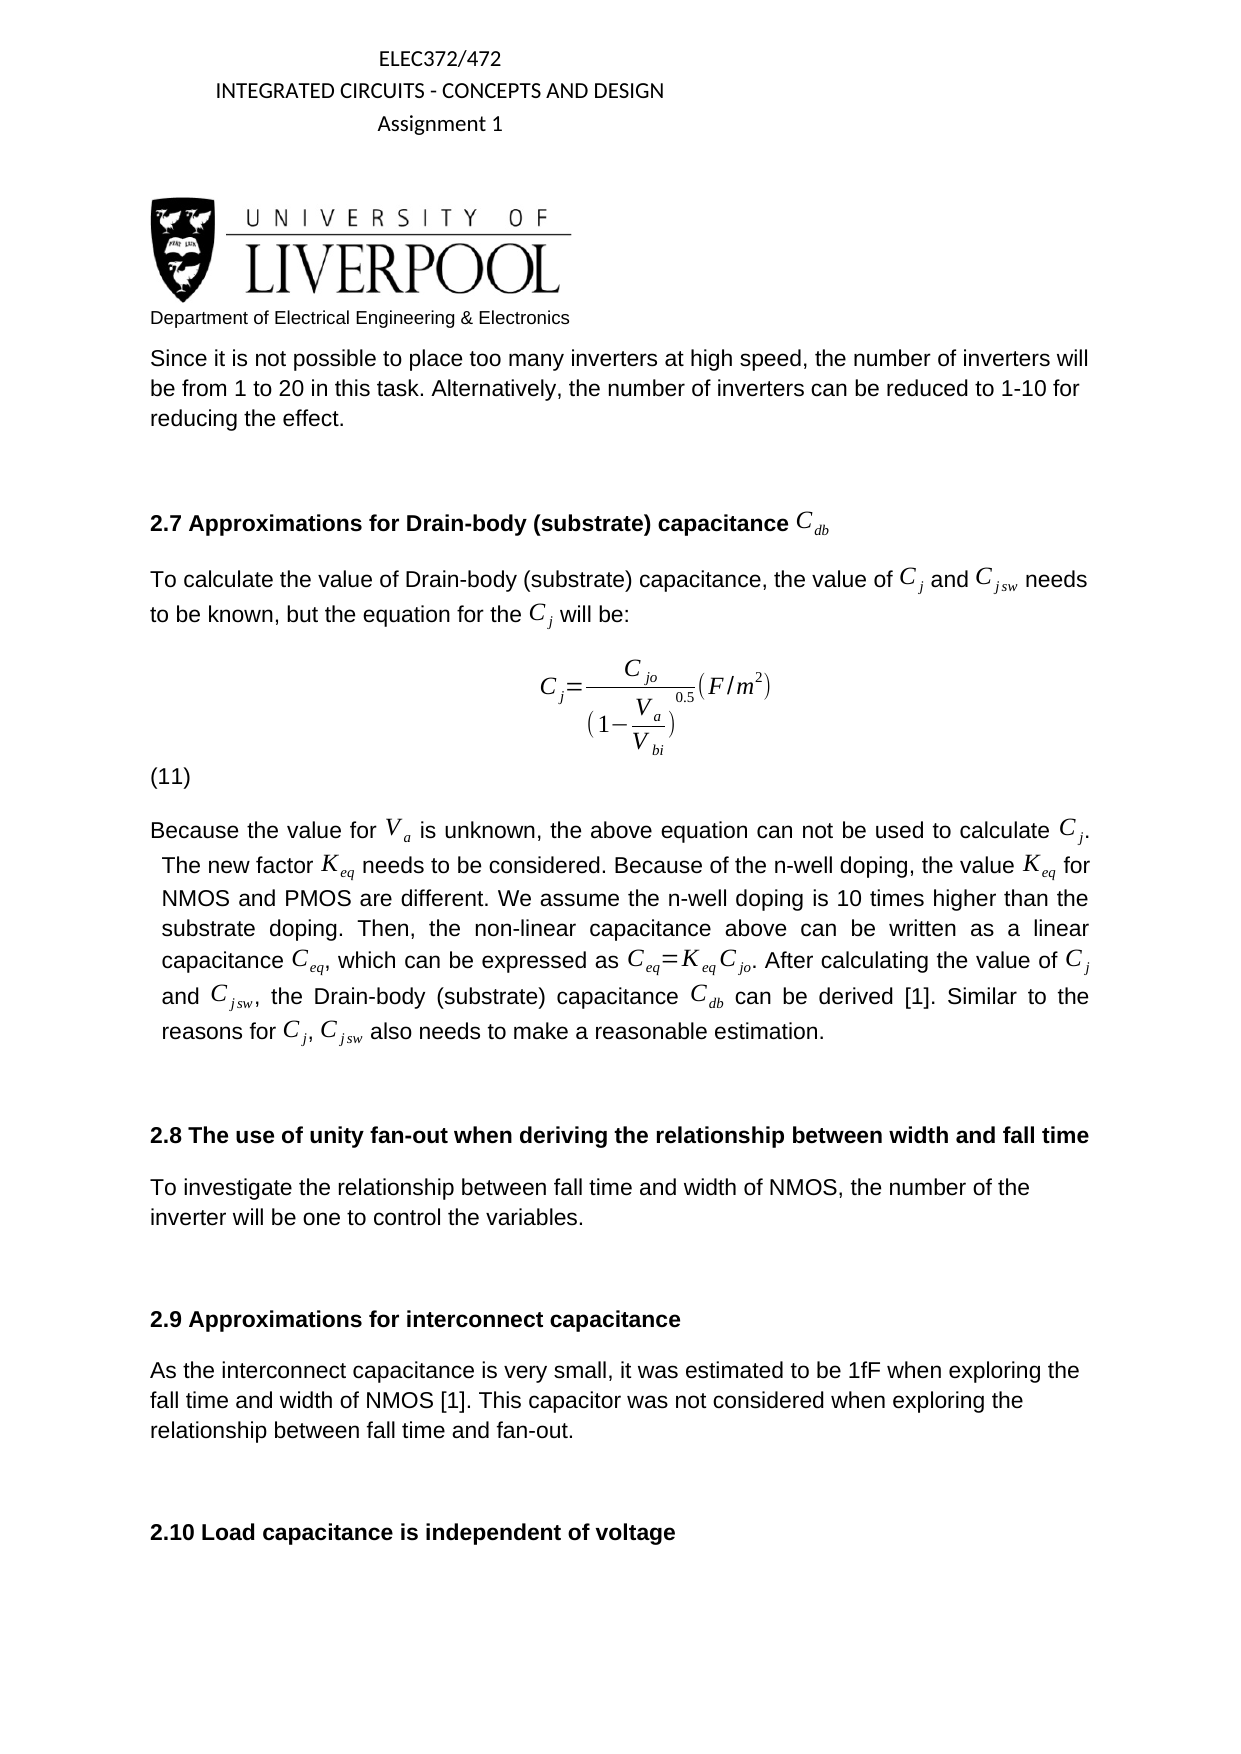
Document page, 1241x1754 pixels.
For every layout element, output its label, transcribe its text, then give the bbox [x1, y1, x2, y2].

text 2.8 The use of unity fan-out when deriving the relationship between width and fall time [150, 1122, 1090, 1149]
text 2.10 Load capacitance is independent of voltage [150, 1519, 1090, 1546]
text To calculate the value of Drain-body (substrate) capacitance, the value of and needs to be known, but the equation for the will be: [150, 563, 1090, 629]
text 2.7 Approximations for Drain-body (substrate) capacitance [150, 507, 1090, 538]
text Since it is not possible to place too many inverters at high speed, the number of inverters will be from 1 to 20 in this task. Alternatively, the number of inverters can be reduced to 1-10 for reducing the effect. [150, 344, 1090, 431]
text To investigate the relationship between fall time and width of NMOS, the number of the inverter will be one to control the variables. [150, 1173, 1090, 1230]
text Because the value for is unknown, the above equation can not be used to calculate . The new factor needs to be considered. Because of the n-well doping, the value for NMOS and PMOS are different. We assume the n-well doping is 10 times higher than the substrate doping. Then, the non-linear capacitance above can be written as a linear capacitance , which can be expressed as . After calculating the value of and , the Drain-body (substrate) capacitance can be derived [1]. Similar to the reasons for , also needs to make a reasonable estimation. [150, 814, 1090, 1047]
picture [150, 197, 572, 303]
text As the interconnect capacitance is very small, it was estimated to be 1fF when exploring the fall time and width of NMOS [1]. This capacitor was not considered when exploring the relationship between fall time and fan-out. [150, 1357, 1090, 1443]
text (11) [150, 654, 1090, 789]
text 2.9 Approximations for interconnect capacitance [150, 1306, 1090, 1332]
